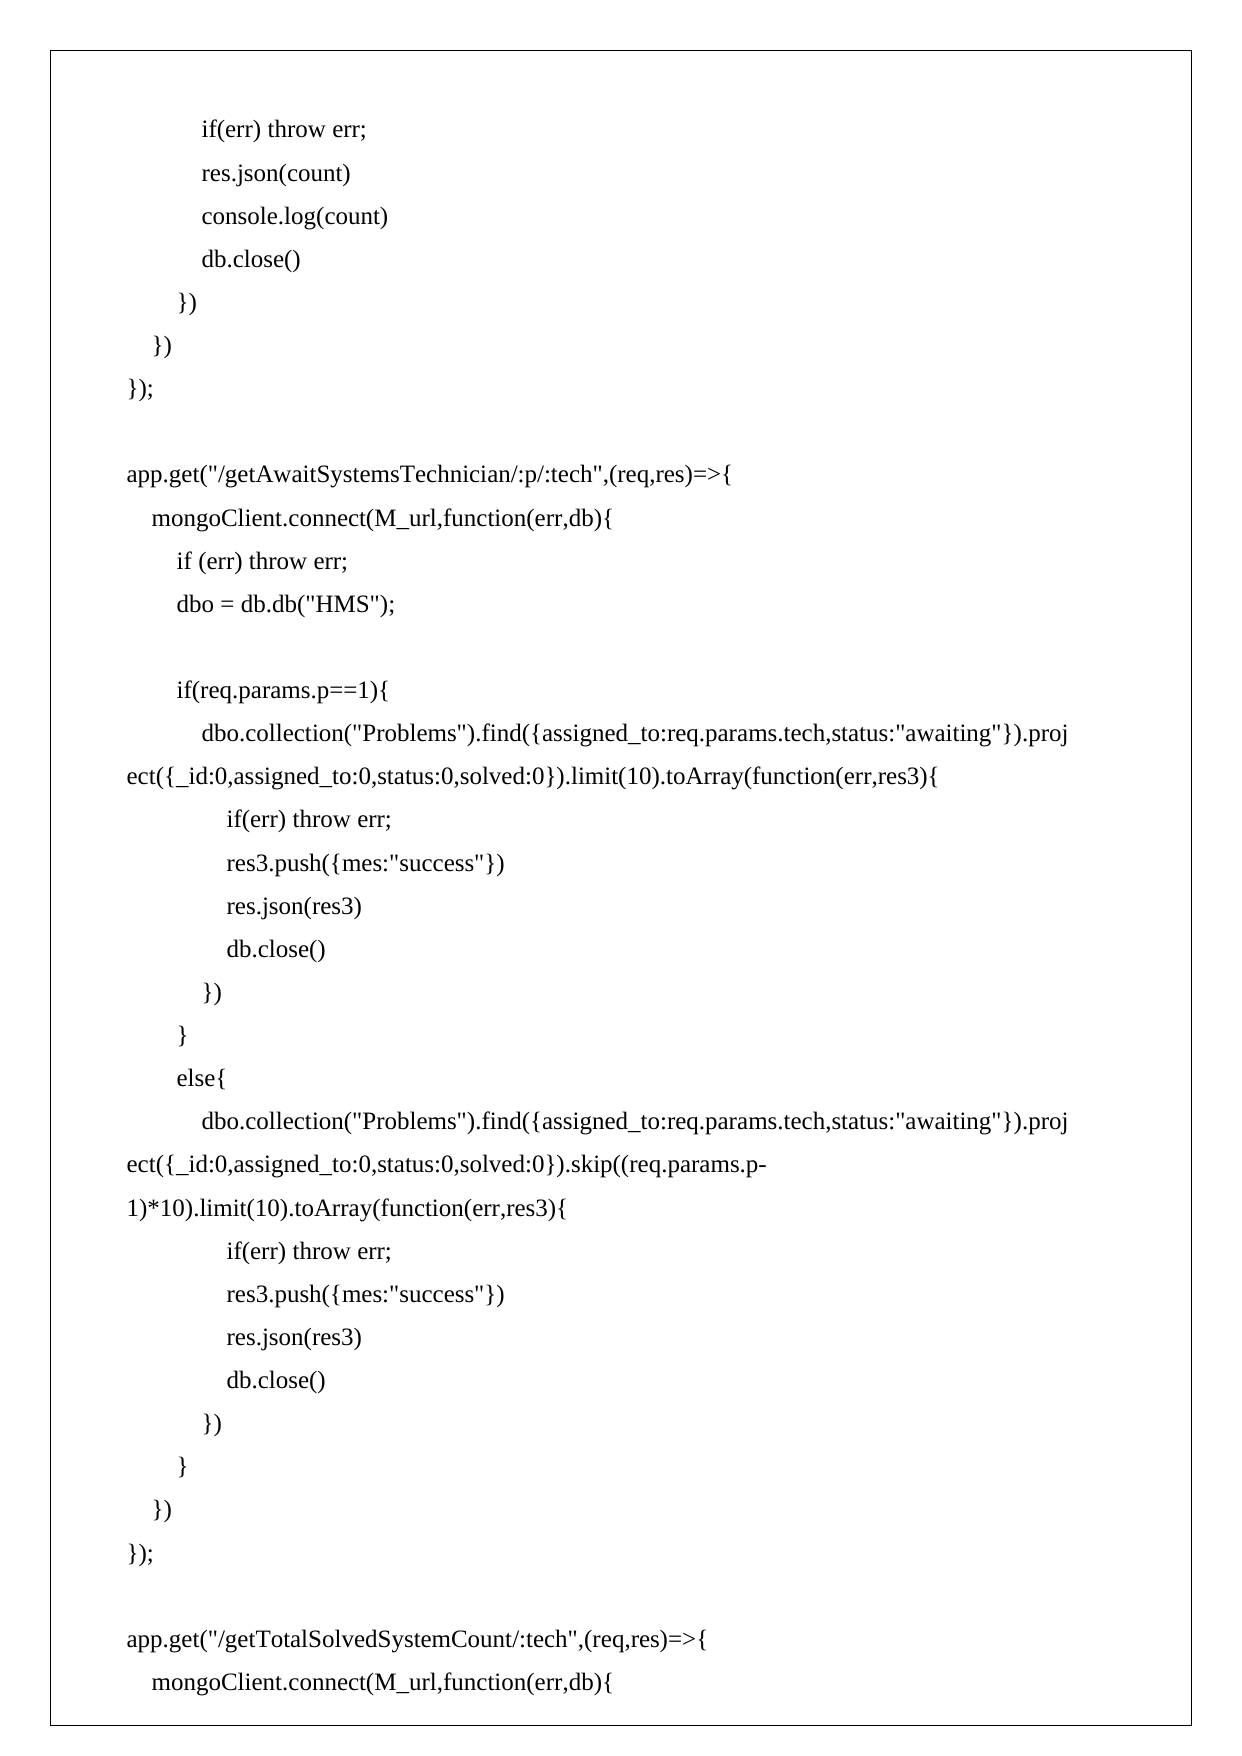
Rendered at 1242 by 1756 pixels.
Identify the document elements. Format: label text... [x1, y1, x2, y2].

text }) [126, 287, 1079, 316]
text if(req.params.p==1){ [126, 675, 1079, 704]
text if(err) throw err; [126, 804, 1079, 833]
text res.json(res3) [126, 891, 1079, 919]
text db.close() [126, 1365, 1079, 1394]
text } [126, 1451, 1079, 1480]
text }) [126, 977, 1079, 1006]
text }) [126, 330, 1079, 359]
text console.log(count) [126, 201, 1079, 229]
text if(err) throw err; [126, 1236, 1079, 1264]
text res3.push({mes:"success"}) [126, 1279, 1079, 1308]
text mongoClient.connect(M_url,function(err,db){ [126, 1667, 1079, 1696]
text else{ [126, 1063, 1079, 1092]
text }); [126, 373, 1079, 402]
text db.close() [126, 244, 1079, 273]
text }) [126, 1494, 1079, 1523]
text res3.push({mes:"success"}) [126, 848, 1079, 876]
text if (err) throw err; [126, 546, 1079, 574]
text }) [126, 1408, 1079, 1437]
text dbo.collection("Problems").find({assigned_to:req.params.tech,status:"awaiting"}).project({_id:0,assigned_to:0,status:0,solved:0}).skip((req.params.p-1)*10).limit(10).toArray(function(err,res3){ [126, 1106, 1079, 1221]
text } [126, 1020, 1079, 1049]
text res.json(res3) [126, 1322, 1079, 1351]
text }); [126, 1538, 1079, 1566]
text if(err) throw err; [126, 114, 1079, 143]
text dbo.collection("Problems").find({assigned_to:req.params.tech,status:"awaiting"}).project({_id:0,assigned_to:0,status:0,solved:0}).limit(10).toArray(function(err,res3){ [126, 718, 1079, 790]
text res.json(count) [126, 158, 1079, 186]
text db.close() [126, 934, 1079, 963]
text app.get("/getAwaitSystemsTechnician/:p/:tech",(req,res)=>{ [126, 459, 1079, 488]
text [126, 503, 1079, 531]
text app.get("/getTotalSolvedSystemCount/:tech",(req,res)=>{ [126, 1624, 1079, 1653]
text dbo = db.db("HMS"); [126, 589, 1079, 618]
